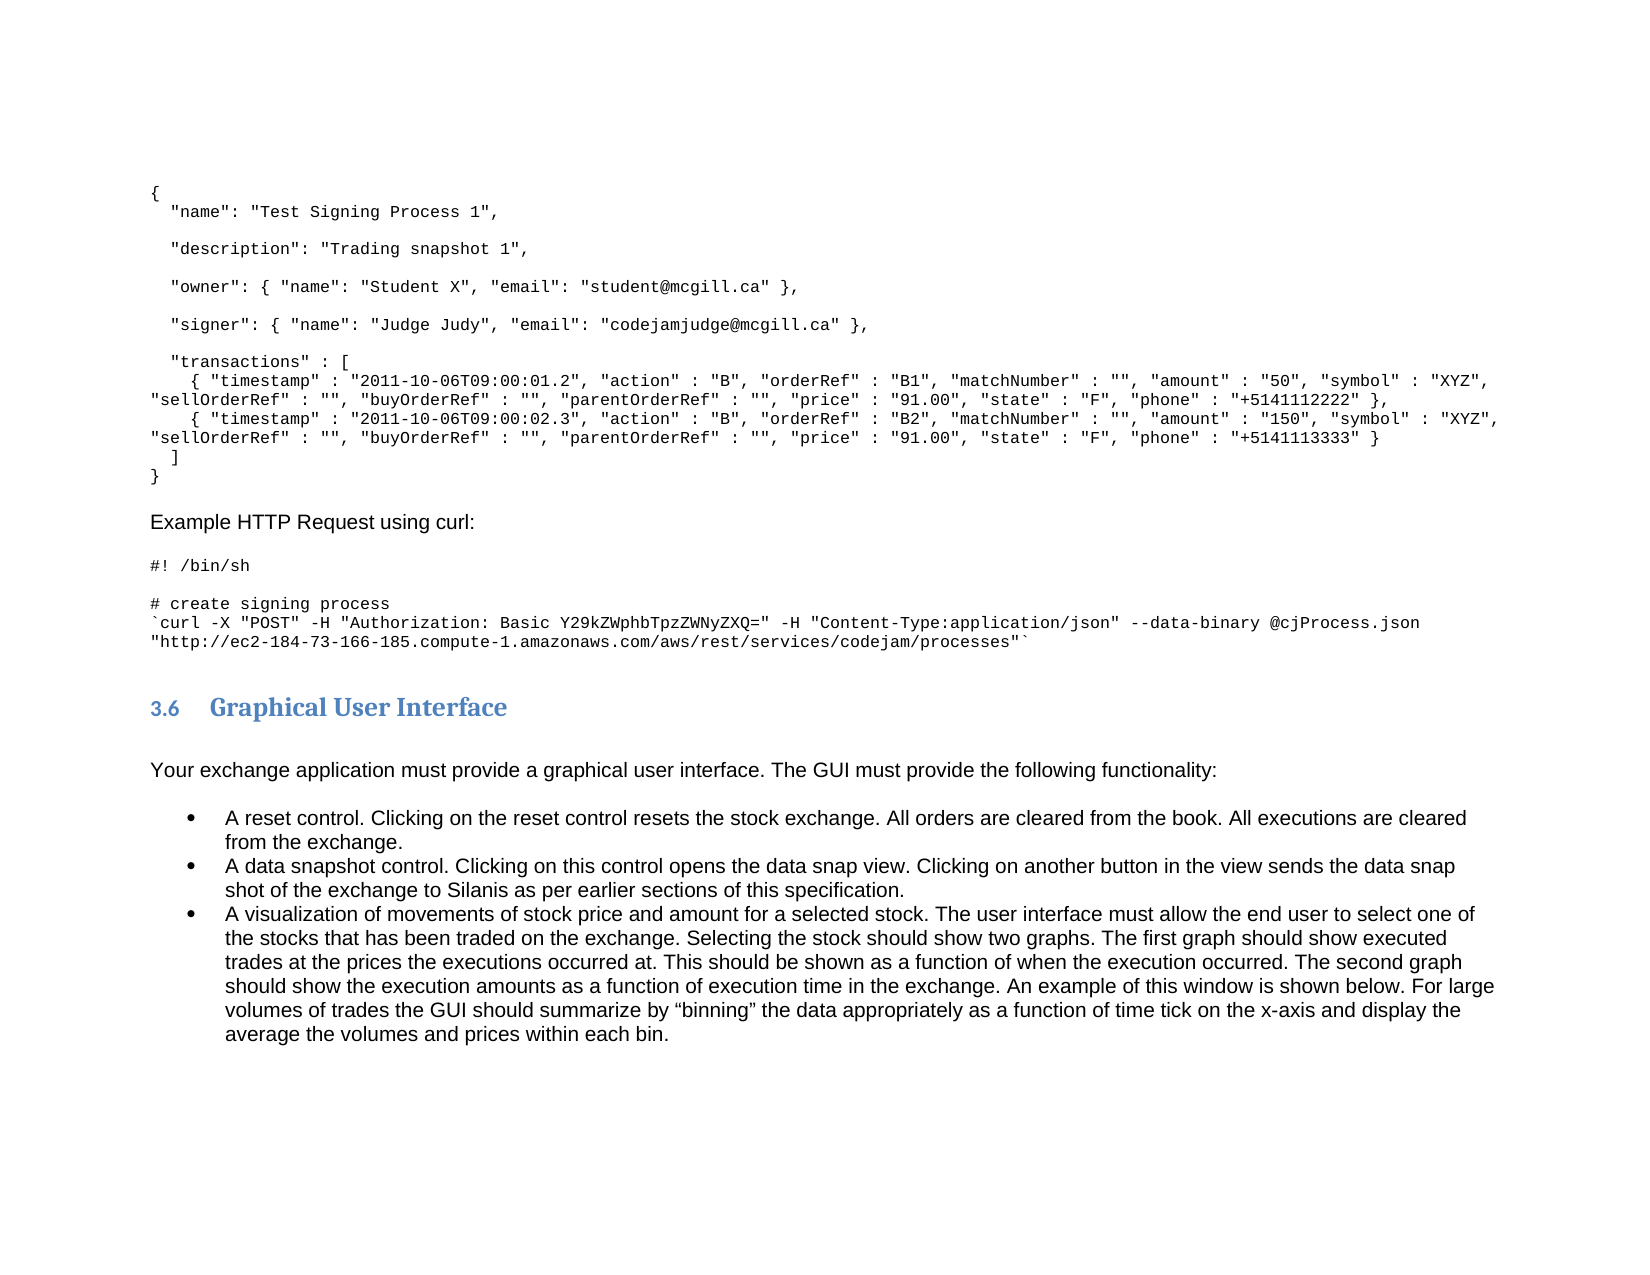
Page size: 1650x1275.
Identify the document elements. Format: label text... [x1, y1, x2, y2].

list { "timestamp" : "2011-10-06T09:00:01.2", "action" : "B", "orderRef" : "B1", "matchNumber" : "", "amount" : "50", "symbol" : "XYZ", "sellOrderRef" : "", "buyOrderRef" : "", "parentOrderRef" : "", "price" : "91.00", "state" : "F", "phone" : "+5141112222" }, [150, 373, 1500, 411]
list "description": "Trading snapshot 1", [150, 241, 1500, 260]
list ] [150, 448, 1500, 467]
list "name": "Test Signing Process 1", [150, 203, 1500, 222]
list "owner": { "name": "Student X", "email": "student@mcgill.ca" }, [150, 279, 1500, 297]
list Your exchange application must provide a graphical user interface. The GUI must provide the following functionality: [150, 758, 1500, 782]
list #! /bin/sh [150, 558, 1500, 577]
list A visualization of movements of stock price and amount for a selected stock. The user interface must allow the end user to select one of the stocks that has been traded on the exchange. Selecting the stock should show two graphs. The first graph should show executed trades at the prices the executions occurred at. This should be shown as a function of when the execution occurred. The second graph should show the execution amounts as a function of execution time in the exchange. An example of this window is shown below. For large volumes of trades the GUI should summarize by “binning” the data appropriately as a function of time tick on the x-axis and display the average the volumes and prices within each bin. [187, 902, 1500, 1046]
list { [150, 184, 1500, 203]
list A data snapshot control. Clicking on this control opens the data snap view. Clicking on another button in the view sends the data snap shot of the exchange to Silanis as per earlier sections of this specification. [187, 854, 1500, 902]
list } [150, 467, 1500, 486]
list Example HTTP Request using curl: [150, 510, 1500, 534]
list { "timestamp" : "2011-10-06T09:00:02.3", "action" : "B", "orderRef" : "B2", "matchNumber" : "", "amount" : "150", "symbol" : "XYZ", "sellOrderRef" : "", "buyOrderRef" : "", "parentOrderRef" : "", "price" : "91.00", "state" : "F", "phone" : "+5141113333" } [150, 411, 1500, 448]
list "signer": { "name": "Judge Judy", "email": "codejamjudge@mcgill.ca" }, [150, 316, 1500, 335]
list A reset control. Clicking on the reset control resets the stock exchange. All orders are cleared from the book. All executions are cleared from the exchange. [187, 806, 1500, 854]
list "transactions" : [ [150, 354, 1500, 373]
list `curl -X "POST" -H "Authorization: Basic Y29kZWphbTpzZWNyZXQ=" -H "Content-Type:application/json" --data-binary @cjProcess.json "http://ec2-184-73-166-185.compute-1.amazonaws.com/aws/rest/services/codejam/processes"` [150, 614, 1500, 652]
list # create signing process [150, 596, 1500, 614]
subtitle Graphical User Interface [150, 692, 1500, 723]
